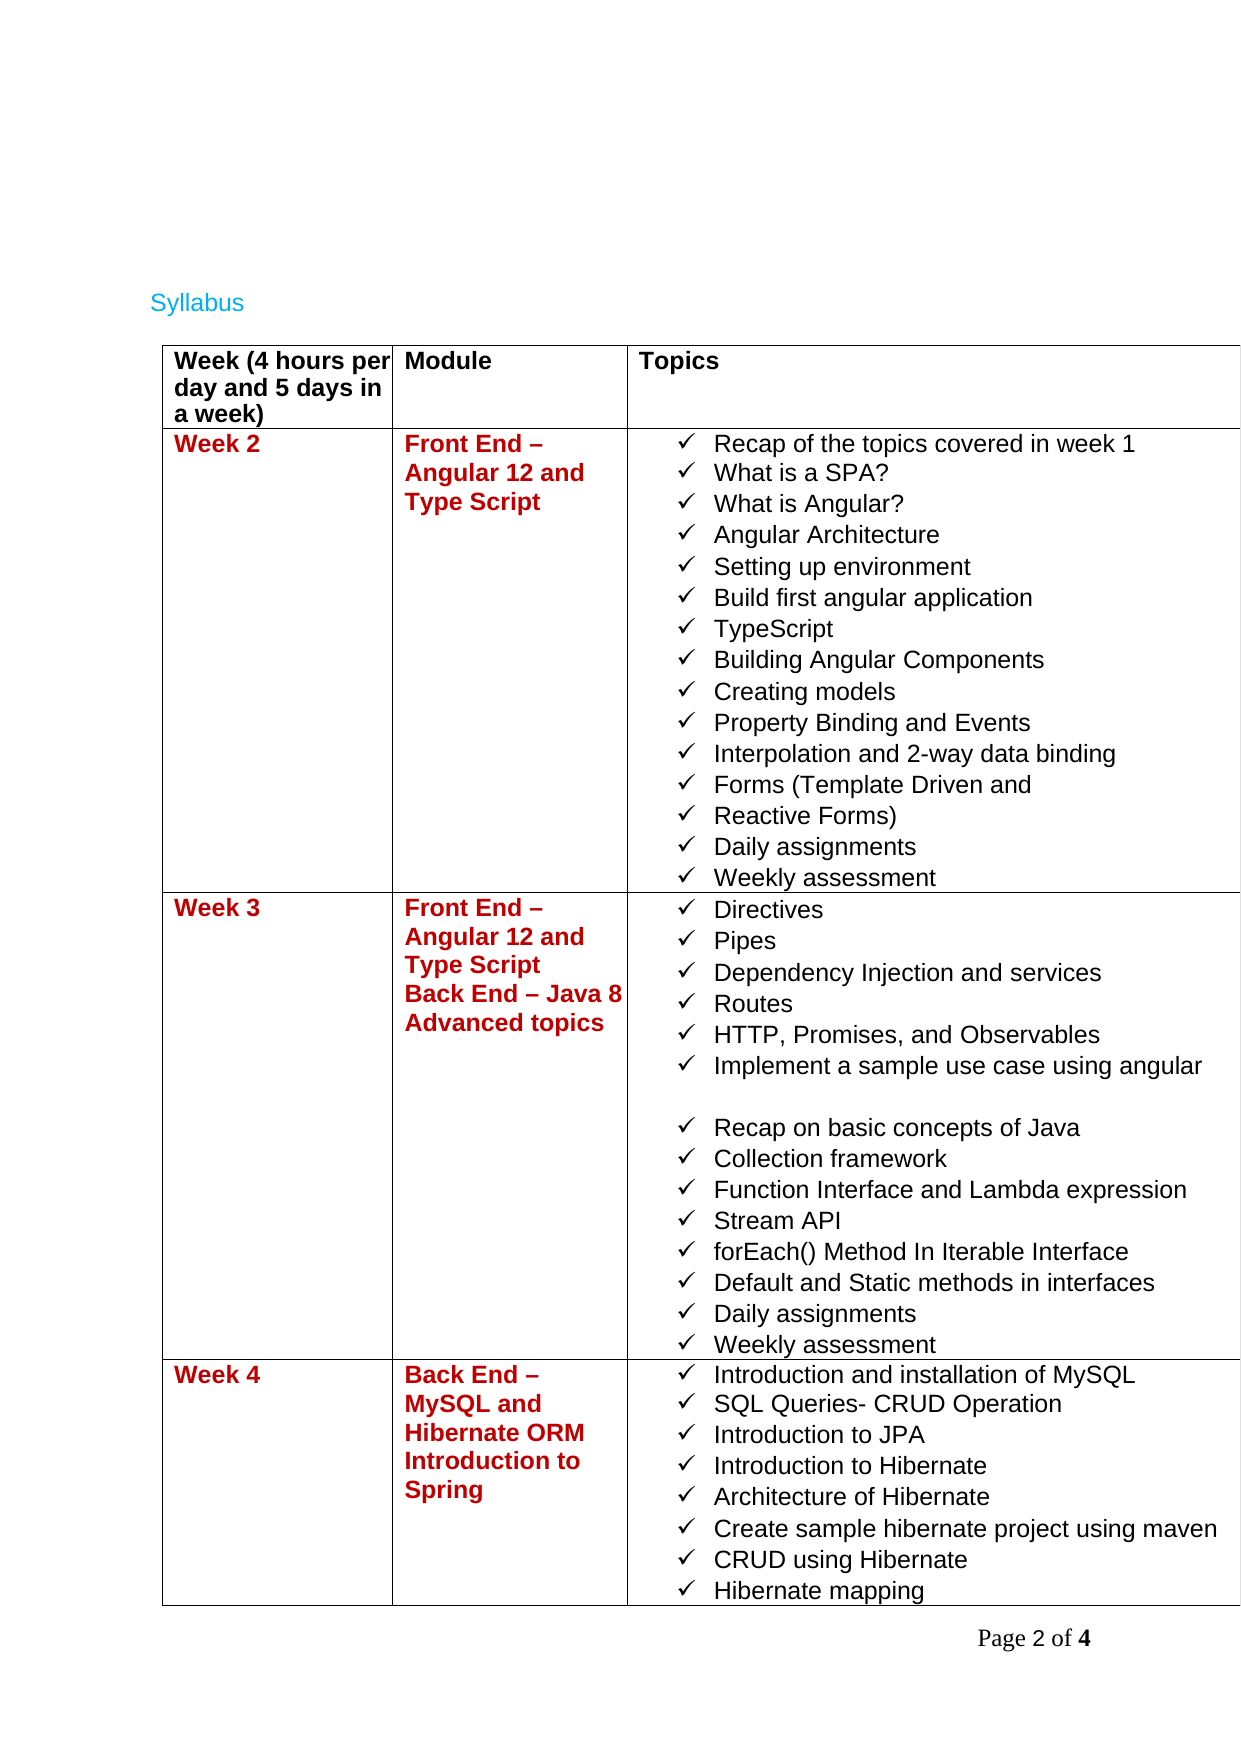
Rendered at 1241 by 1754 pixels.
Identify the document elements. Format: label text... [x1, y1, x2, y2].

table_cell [628, 1360, 1240, 1605]
table_cell Front End – Angular 12 and Type Script Back End – Java 8 Advanced topics [393, 893, 627, 1359]
table_header Topics [628, 346, 1240, 428]
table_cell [393, 1360, 627, 1605]
table_cell Recap of the topics covered in week 1 What is a SPA? What is Angular? Angular Architecture Setting up environment Build first angular application TypeScript Building Angular Components Creating models Property Binding and Events Interpolation and 2-way data binding Forms (Template Driven and Reactive Forms) Daily assignments Weekly assessment [628, 429, 1240, 892]
table_header Module [393, 346, 627, 428]
table_cell Directives Pipes Dependency Injection and services Routes HTTP, Promises, and Observables Implement a sample use case using angular Recap on basic concepts of Java Collection framework Function Interface and Lambda expression Stream API forEach() Method In Iterable Interface Default and Static methods in interfaces Daily assignments Weekly assessment [628, 893, 1240, 1359]
table_header Week (4 hours per day and 5 days in a week) [163, 346, 392, 428]
table_cell Week 4 [163, 1360, 392, 1605]
text Syllabus [150, 287, 1238, 316]
table_cell Week 3 [163, 893, 392, 1359]
table_cell Front End – Angular 12 and Type Script [393, 429, 627, 892]
table_cell Week 2 [163, 429, 392, 892]
